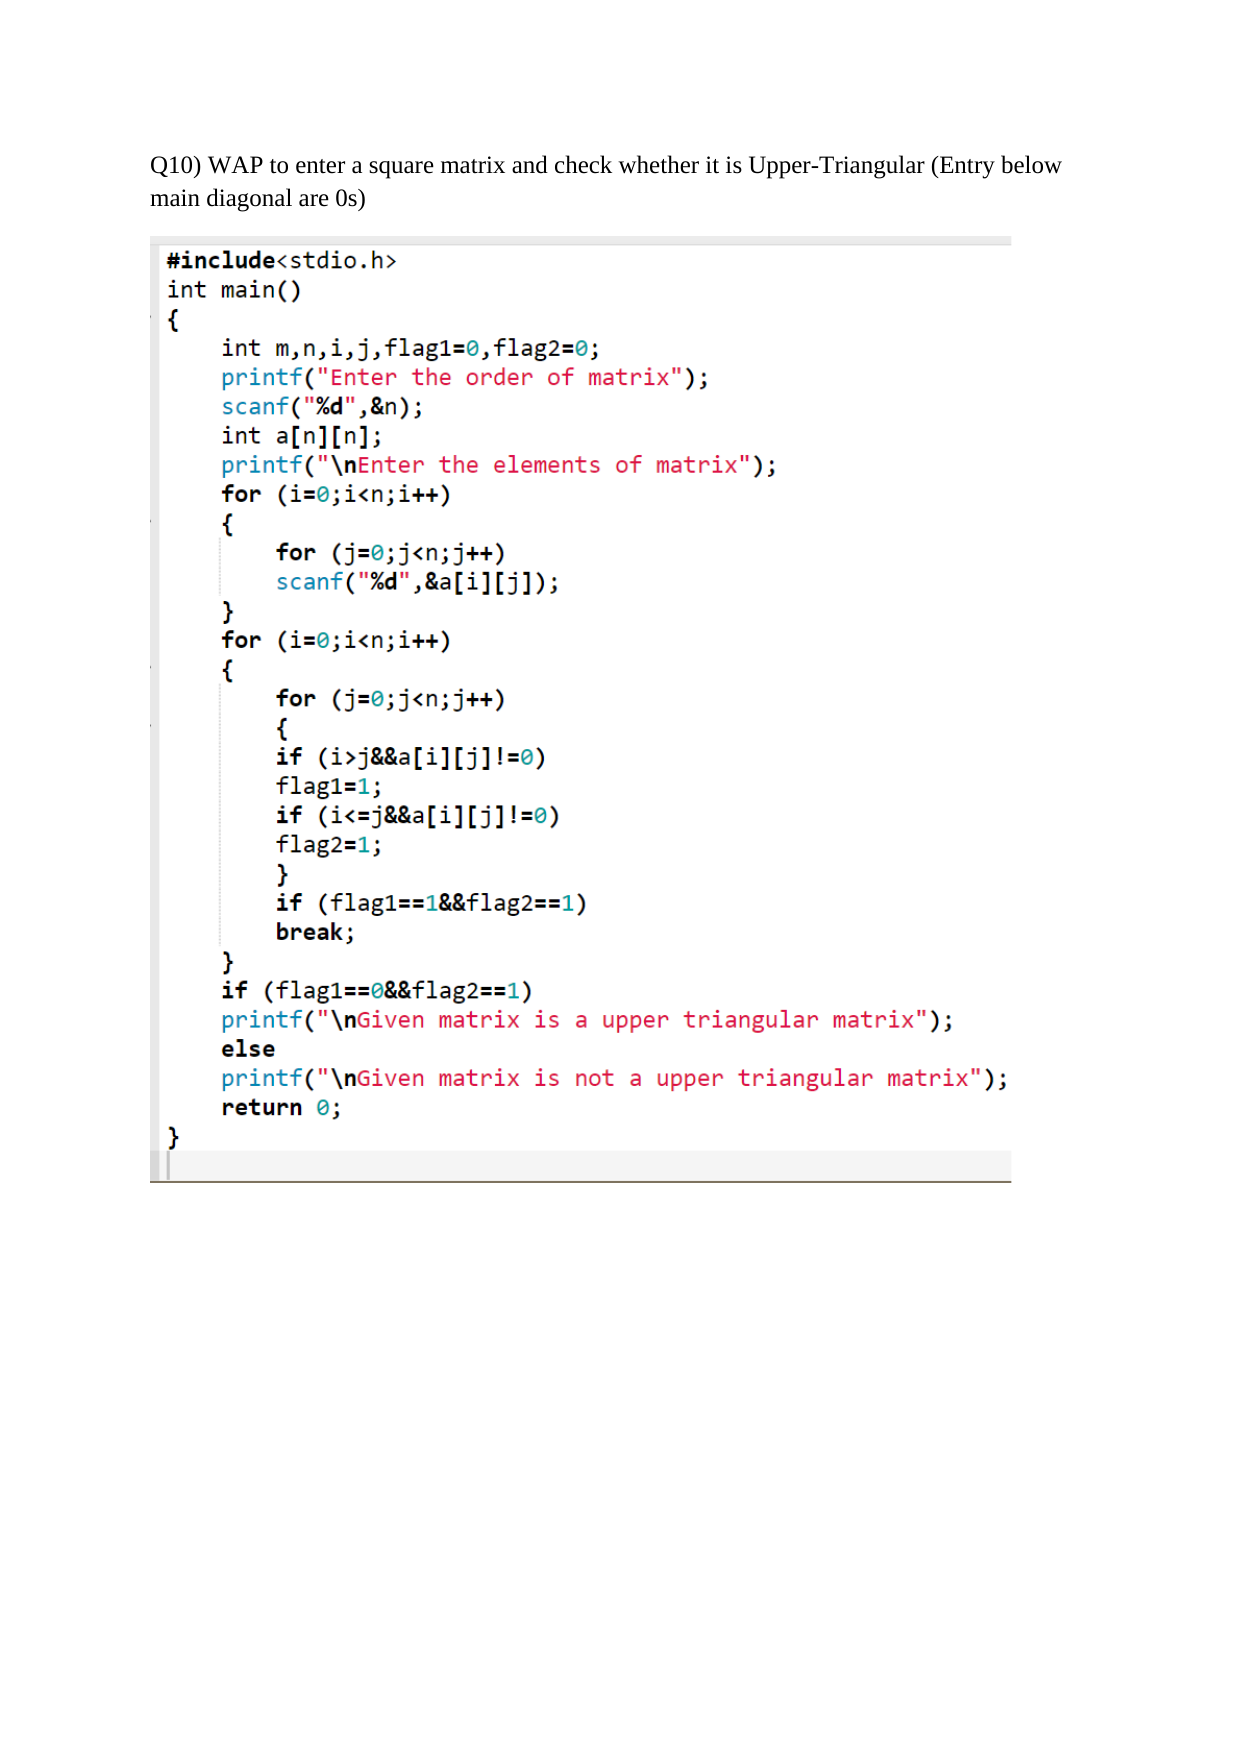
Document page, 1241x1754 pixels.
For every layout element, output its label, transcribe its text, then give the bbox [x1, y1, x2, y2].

text Q10) WAP to enter a square matrix and check whether it is Upper-Triangular (Entry below main diagonal are 0s) [150, 150, 1090, 212]
picture [150, 236, 1012, 1183]
